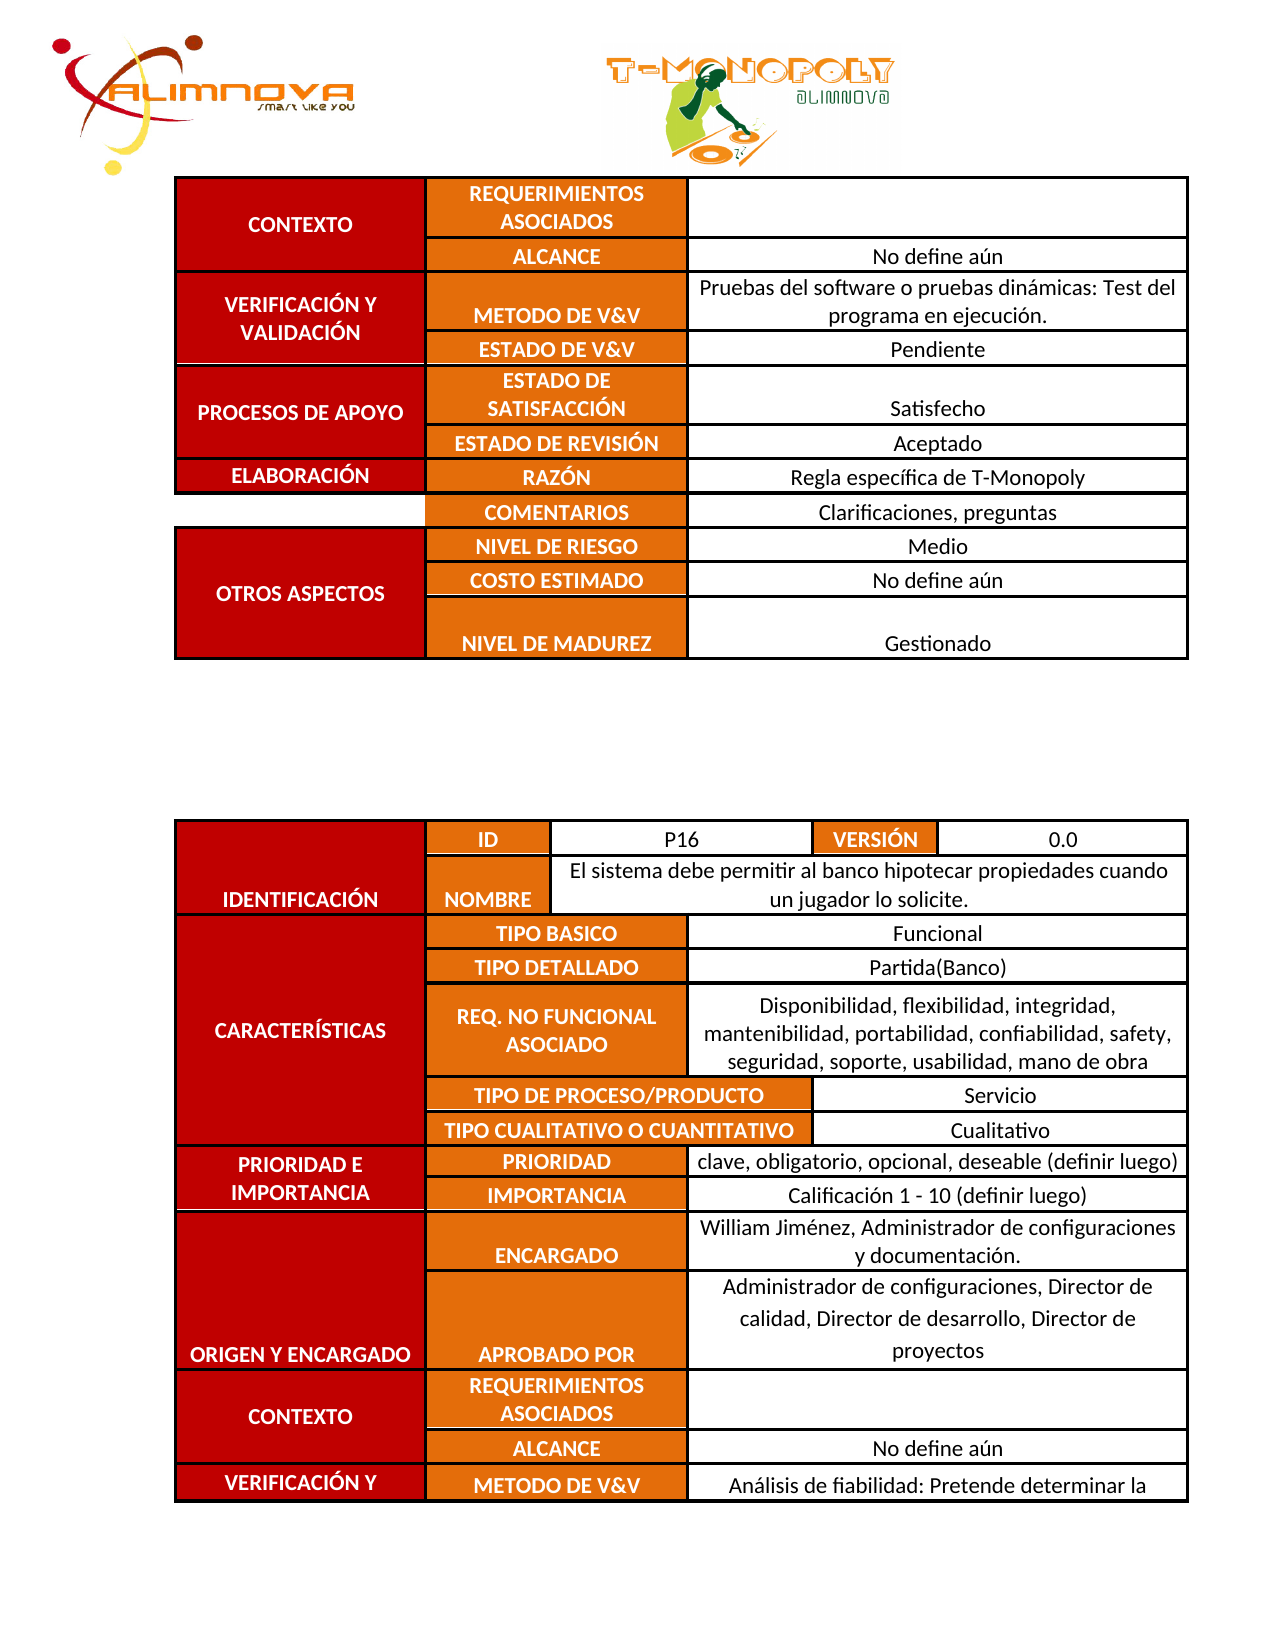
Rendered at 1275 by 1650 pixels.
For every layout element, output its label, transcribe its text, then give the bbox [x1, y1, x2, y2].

table_cell REQUERIMIENTOS ASOCIADOS [427, 179, 686, 236]
table_header VERSIÓN [814, 822, 936, 853]
table_cell APROBADO POR [427, 1272, 686, 1368]
table_cell ORIGEN Y ENCARGADO [177, 1213, 424, 1368]
table_cell METODO DE V&V [427, 1465, 686, 1499]
table_cell Satisfecho [689, 367, 1186, 423]
table_cell Disponibilidad, flexibilidad, integridad, mantenibilidad, portabilidad, confiabilidad, safety, seguridad, soporte, usabilidad, mano de obra [689, 985, 1186, 1075]
table_cell Clarificaciones, preguntas [689, 495, 1186, 526]
table_cell ESTADO DE V&V [427, 332, 686, 363]
table_cell No define aún [689, 1431, 1186, 1462]
table_cell TIPO BASICO [427, 916, 686, 947]
table_cell William Jiménez, Administrador de configuraciones y documentación. [689, 1213, 1186, 1269]
table_cell Regla específica de T-Monopoly [689, 460, 1186, 491]
table_cell ALCANCE [427, 1431, 686, 1462]
table_header P16 [552, 822, 811, 853]
table_cell Cualitativo [814, 1113, 1186, 1144]
table_cell Medio [689, 529, 1186, 560]
table_cell Calificación 1 - 10 (definir luego) [689, 1178, 1186, 1209]
table_cell ESTADO DE REVISIÓN [427, 426, 686, 457]
table_cell NIVEL DE RIESGO [427, 529, 686, 560]
table_cell No define aún [689, 563, 1186, 594]
table_cell ESTADO DE SATISFACCIÓN [427, 367, 686, 423]
picture [48, 33, 356, 177]
table_cell NOMBRE [427, 857, 549, 913]
table_cell CARACTERÍSTICAS [177, 916, 424, 1144]
table_cell Pendiente [689, 332, 1186, 363]
table_cell [689, 1371, 1186, 1427]
table_cell PROCESOS DE APOYO [177, 367, 424, 457]
table_cell ENCARGADO [427, 1213, 686, 1269]
table_cell REQ. NO FUNCIONAL ASOCIADO [427, 985, 686, 1075]
table_cell TIPO DETALLADO [427, 950, 686, 981]
table_cell PRIORIDAD E IMPORTANCIA [177, 1147, 424, 1209]
table_cell RAZÓN [427, 460, 686, 491]
table_cell CONTEXTO [177, 179, 424, 270]
table_cell Administrador de configuraciones, Director de calidad, Director de desarrollo, Director de proyectos [689, 1272, 1186, 1368]
table_cell COMENTARIOS [425, 495, 686, 526]
table_header IDENTIFICACIÓN [177, 822, 424, 913]
table_cell TIPO CUALITATIVO O CUANTITATIVO [427, 1113, 811, 1144]
table_cell Aceptado [689, 426, 1186, 457]
table_cell VERIFICACIÓN Y VALIDACIÓN [177, 273, 424, 363]
table_cell Funcional [689, 916, 1186, 947]
table_cell VERIFICACIÓN Y VALIDACIÓN [177, 1465, 424, 1499]
table_cell COSTO ESTIMADO [427, 563, 686, 594]
table_cell TIPO DE PROCESO/PRODUCTO [427, 1078, 811, 1109]
table_header 0.0 [939, 822, 1186, 853]
picture [601, 43, 902, 176]
table_cell [689, 179, 1186, 236]
table_cell PRIORIDAD [427, 1147, 686, 1175]
table_cell CONTEXTO [177, 1371, 424, 1462]
table_cell ELABORACIÓN [177, 460, 424, 491]
table_cell NIVEL DE MADUREZ [427, 598, 686, 657]
table_cell No define aún [689, 239, 1186, 270]
table_cell IMPORTANCIA [427, 1178, 686, 1209]
table_cell El sistema debe permitir al banco hipotecar propiedades cuando un jugador lo solicite. [552, 857, 1186, 913]
table_cell clave, obligatorio, opcional, deseable (definir luego) [689, 1147, 1186, 1175]
table_cell REQUERIMIENTOS ASOCIADOS [427, 1371, 686, 1427]
table_cell METODO DE V&V [427, 273, 686, 329]
table_cell Gestionado [689, 598, 1186, 657]
table_cell ALCANCE [427, 239, 686, 270]
table_header ID [427, 822, 549, 853]
table_cell Servicio [814, 1078, 1186, 1109]
table_cell OTROS ASPECTOS [177, 529, 424, 657]
table_cell Partida(Banco) [689, 950, 1186, 981]
table_cell Pruebas del software o pruebas dinámicas: Test del programa en ejecución. [689, 273, 1186, 329]
